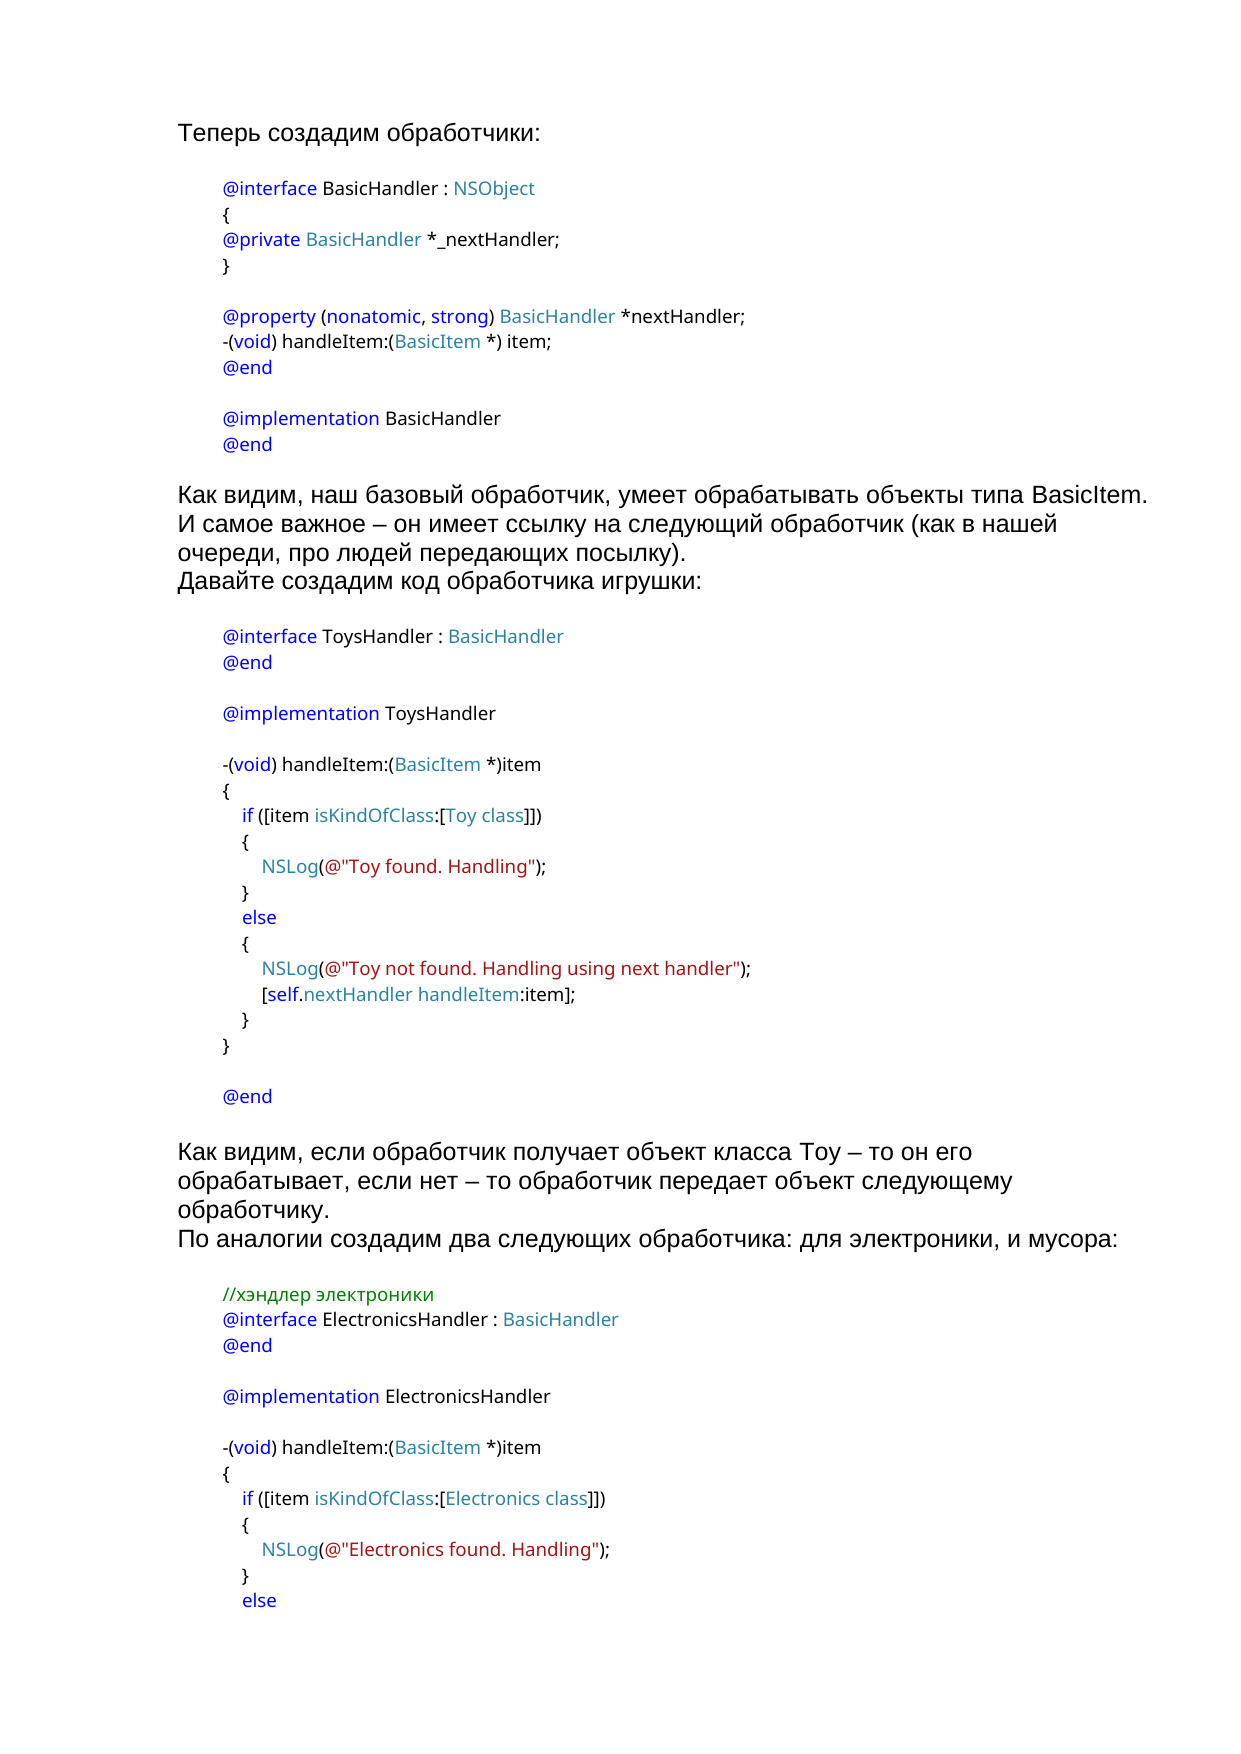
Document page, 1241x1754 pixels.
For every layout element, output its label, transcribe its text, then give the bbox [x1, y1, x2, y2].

text { [222, 930, 1152, 956]
text @interface BasicHandler : NSObject [222, 176, 1152, 201]
text } [222, 1032, 1152, 1058]
text } [222, 252, 1152, 278]
text @end [222, 649, 1152, 675]
text NSLog(@"Electronics found. Handling"); [222, 1536, 1152, 1562]
text { [222, 1460, 1152, 1485]
text { [222, 777, 1152, 802]
text { [222, 201, 1152, 227]
text NSLog(@"Toy not found. Handling using next handler"); [222, 956, 1152, 981]
text @private BasicHandler *_nextHandler; [222, 227, 1152, 252]
text Как видим, наш базовый обработчик, умеет обрабатывать объекты типа BasicItem. И самое важное – он имеет ссылку на следующий обработчик (как в нашей очереди, про людей передающих посылку). Давайте создадим код обработчика игрушки: [177, 480, 1152, 595]
text -(void) handleItem:(BasicItem *)item [222, 751, 1152, 777]
text @interface ElectronicsHandler : BasicHandler [222, 1307, 1152, 1332]
text else [222, 904, 1152, 930]
text //хэндлер электроники [177, 1281, 1152, 1307]
text } [222, 879, 1152, 904]
text } [222, 1562, 1152, 1587]
text @interface ToysHandler : BasicHandler [222, 624, 1152, 649]
text @end [222, 354, 1152, 380]
text @implementation ToysHandler [222, 700, 1152, 726]
text NSLog(@"Toy found. Handling"); [222, 853, 1152, 879]
text -(void) handleItem:(BasicItem *) item; [222, 329, 1152, 354]
text @property (nonatomic, strong) BasicHandler *nextHandler; [222, 303, 1152, 329]
text if ([item isKindOfClass:[Electronics class]]) [222, 1485, 1152, 1511]
text @end [222, 431, 1152, 456]
text Теперь создадим обработчики: [177, 118, 1152, 147]
text @implementation ElectronicsHandler [222, 1383, 1152, 1409]
text -(void) handleItem:(BasicItem *)item [222, 1434, 1152, 1460]
text @implementation BasicHandler [222, 405, 1152, 431]
text { [222, 828, 1152, 853]
text @end [222, 1083, 1152, 1109]
text Как видим, если обработчик получает объект класса Toy – то он его обрабатывает, если нет – то обработчик передает объект следующему обработчику. По аналогии создадим два следующих обработчика: для электроники, и мусора: [177, 1137, 1152, 1252]
text else [222, 1587, 1152, 1613]
text [self.nextHandler handleItem:item]; [222, 981, 1152, 1007]
text { [222, 1511, 1152, 1536]
text } [222, 1007, 1152, 1032]
text if ([item isKindOfClass:[Toy class]]) [222, 802, 1152, 828]
text @end [222, 1332, 1152, 1358]
